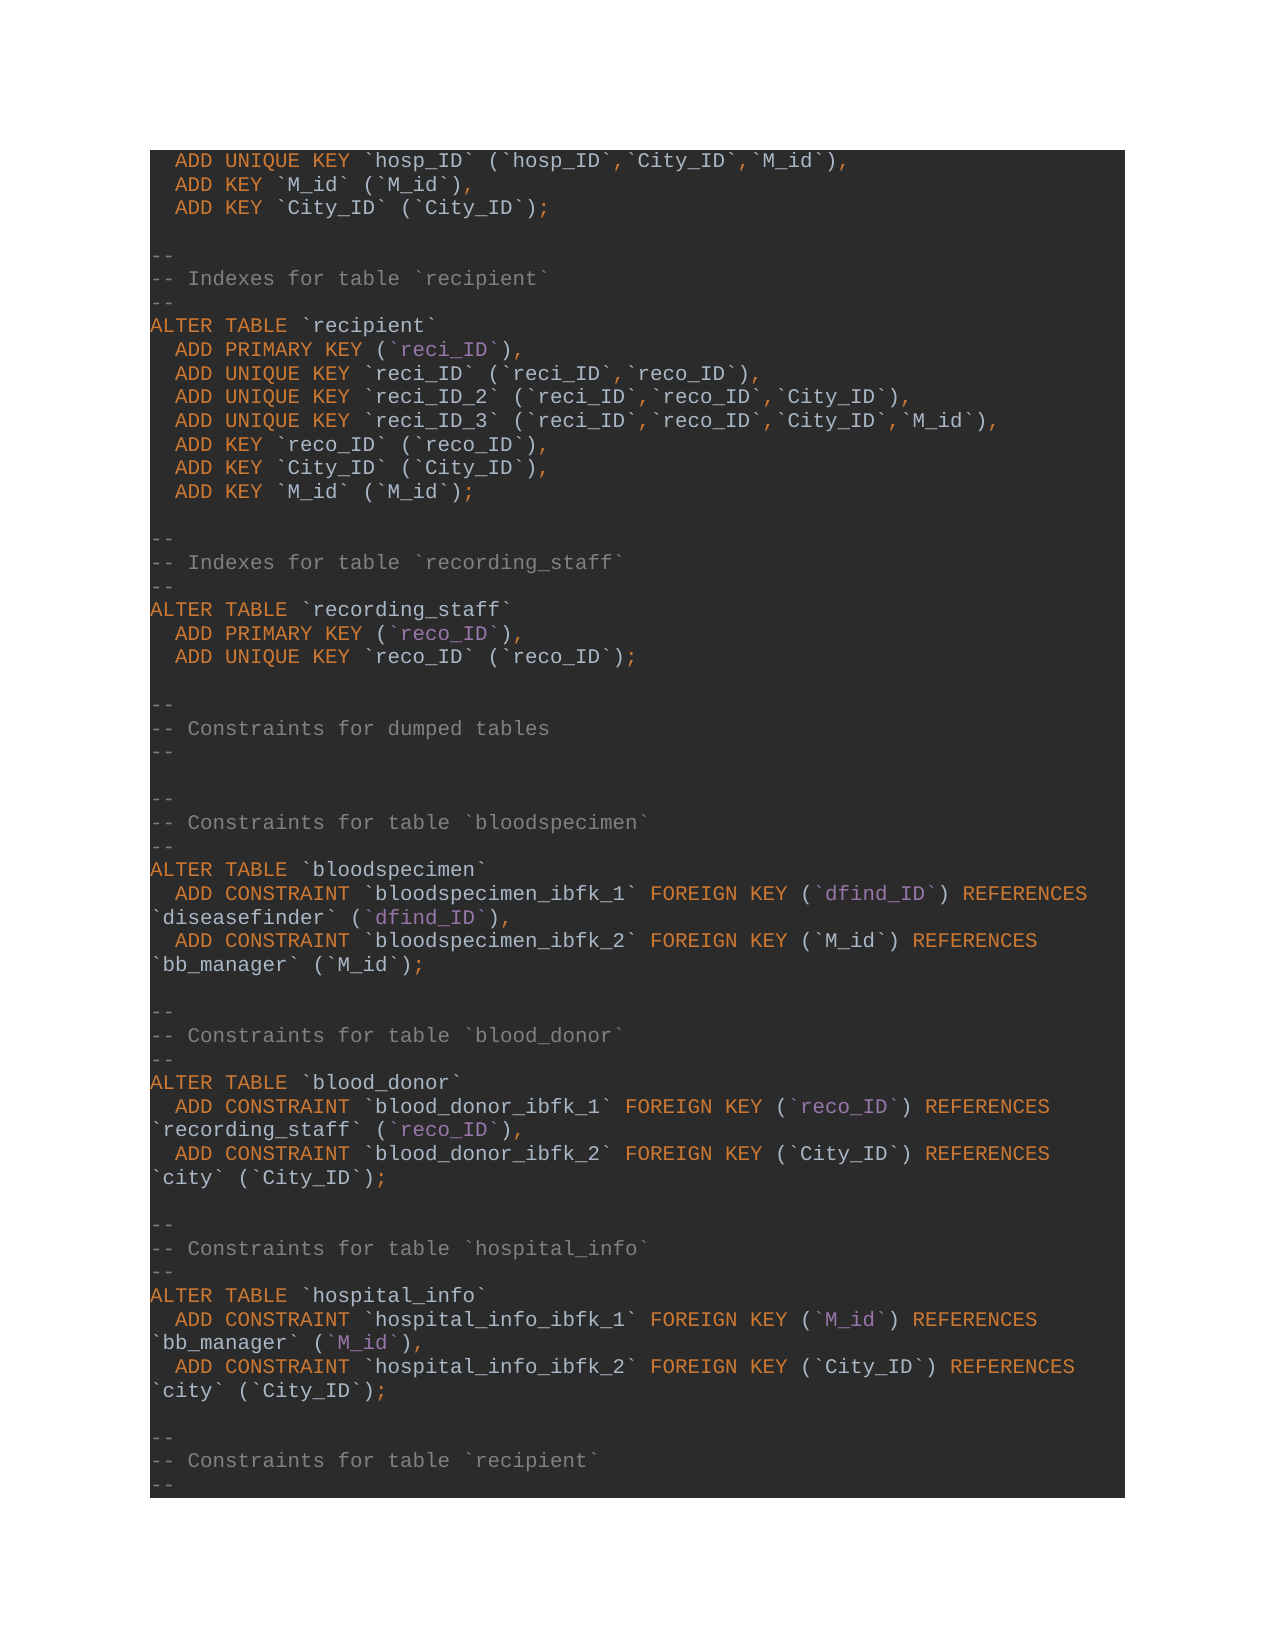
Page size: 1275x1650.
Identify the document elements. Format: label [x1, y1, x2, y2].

text [150, 150, 1125, 1498]
